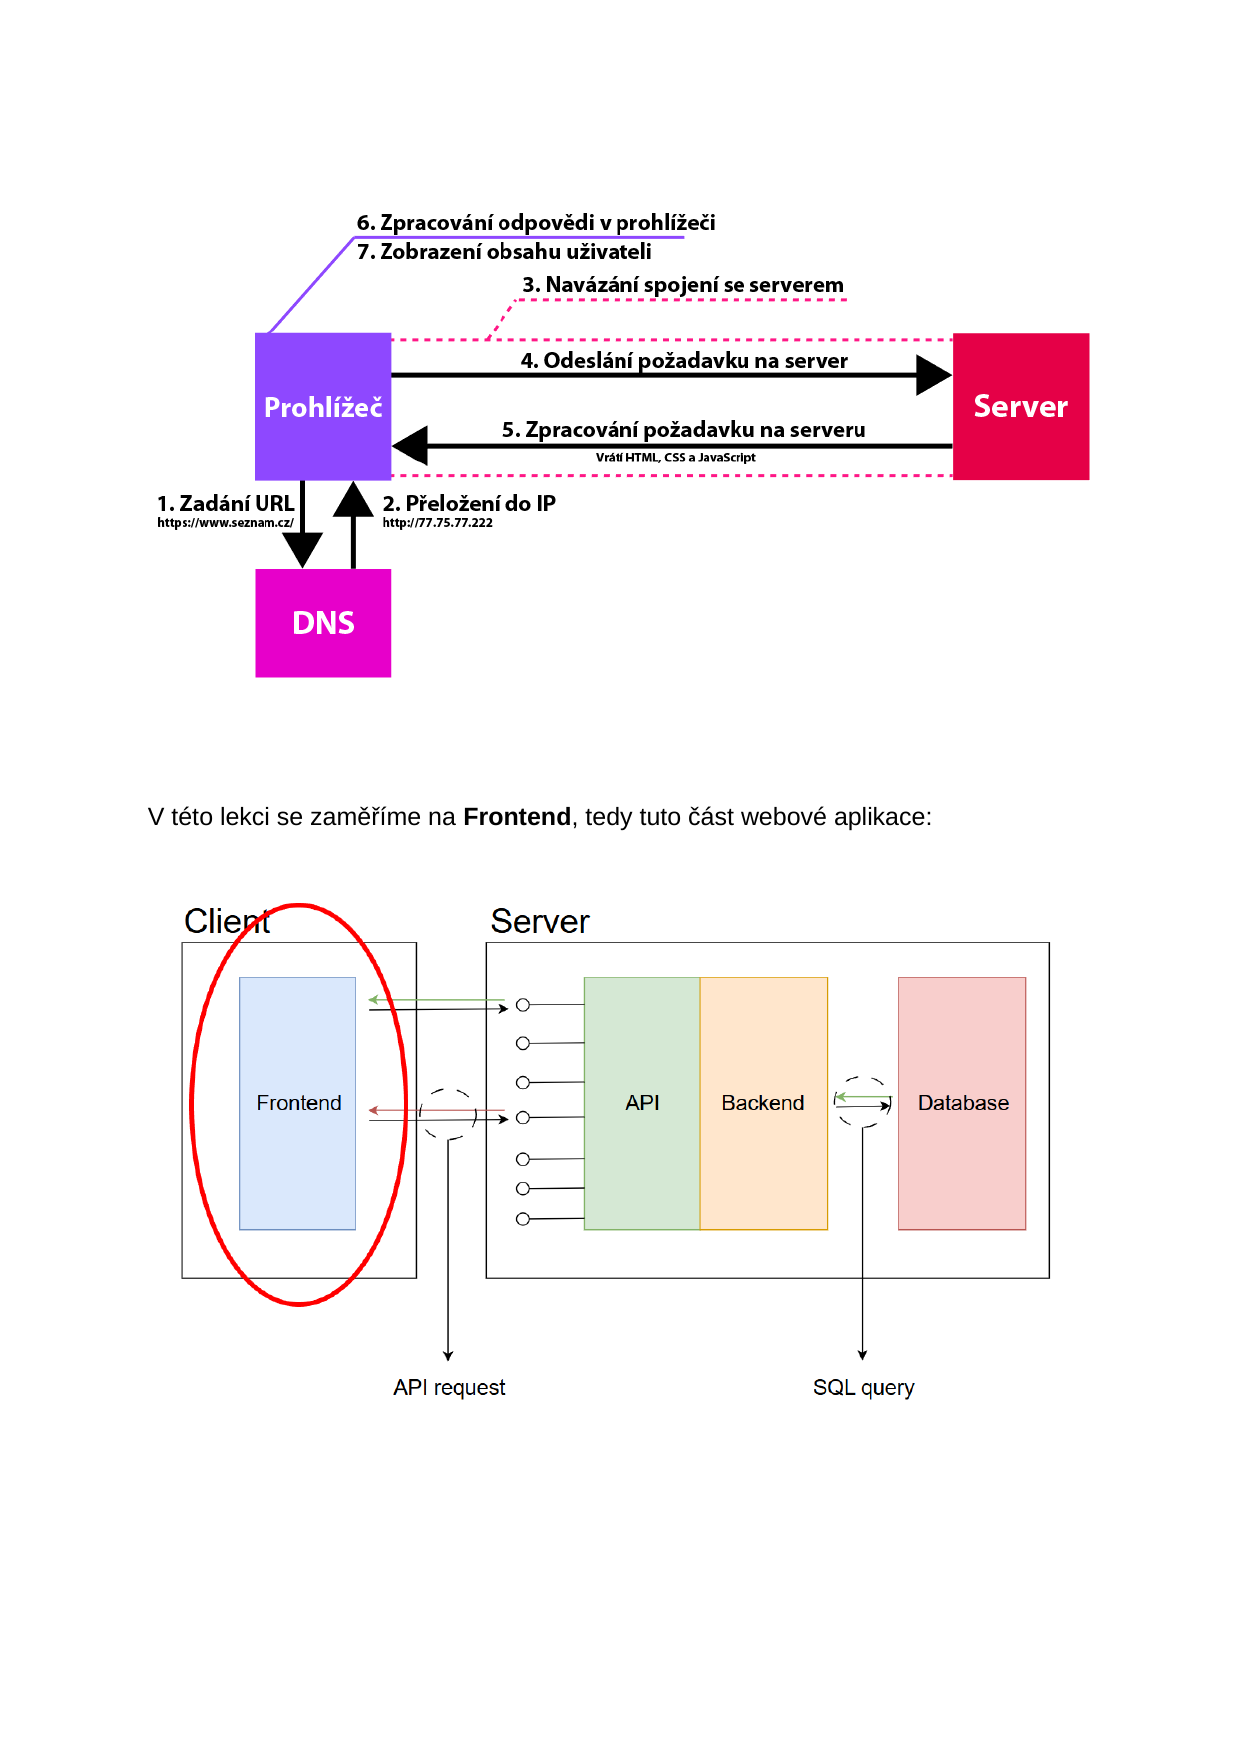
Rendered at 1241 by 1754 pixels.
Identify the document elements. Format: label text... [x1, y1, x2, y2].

picture [147, 855, 1093, 1434]
text V této lekci se zaměříme na Frontend, tedy tuto část webové aplikace: [148, 801, 1093, 830]
picture [147, 201, 1093, 723]
